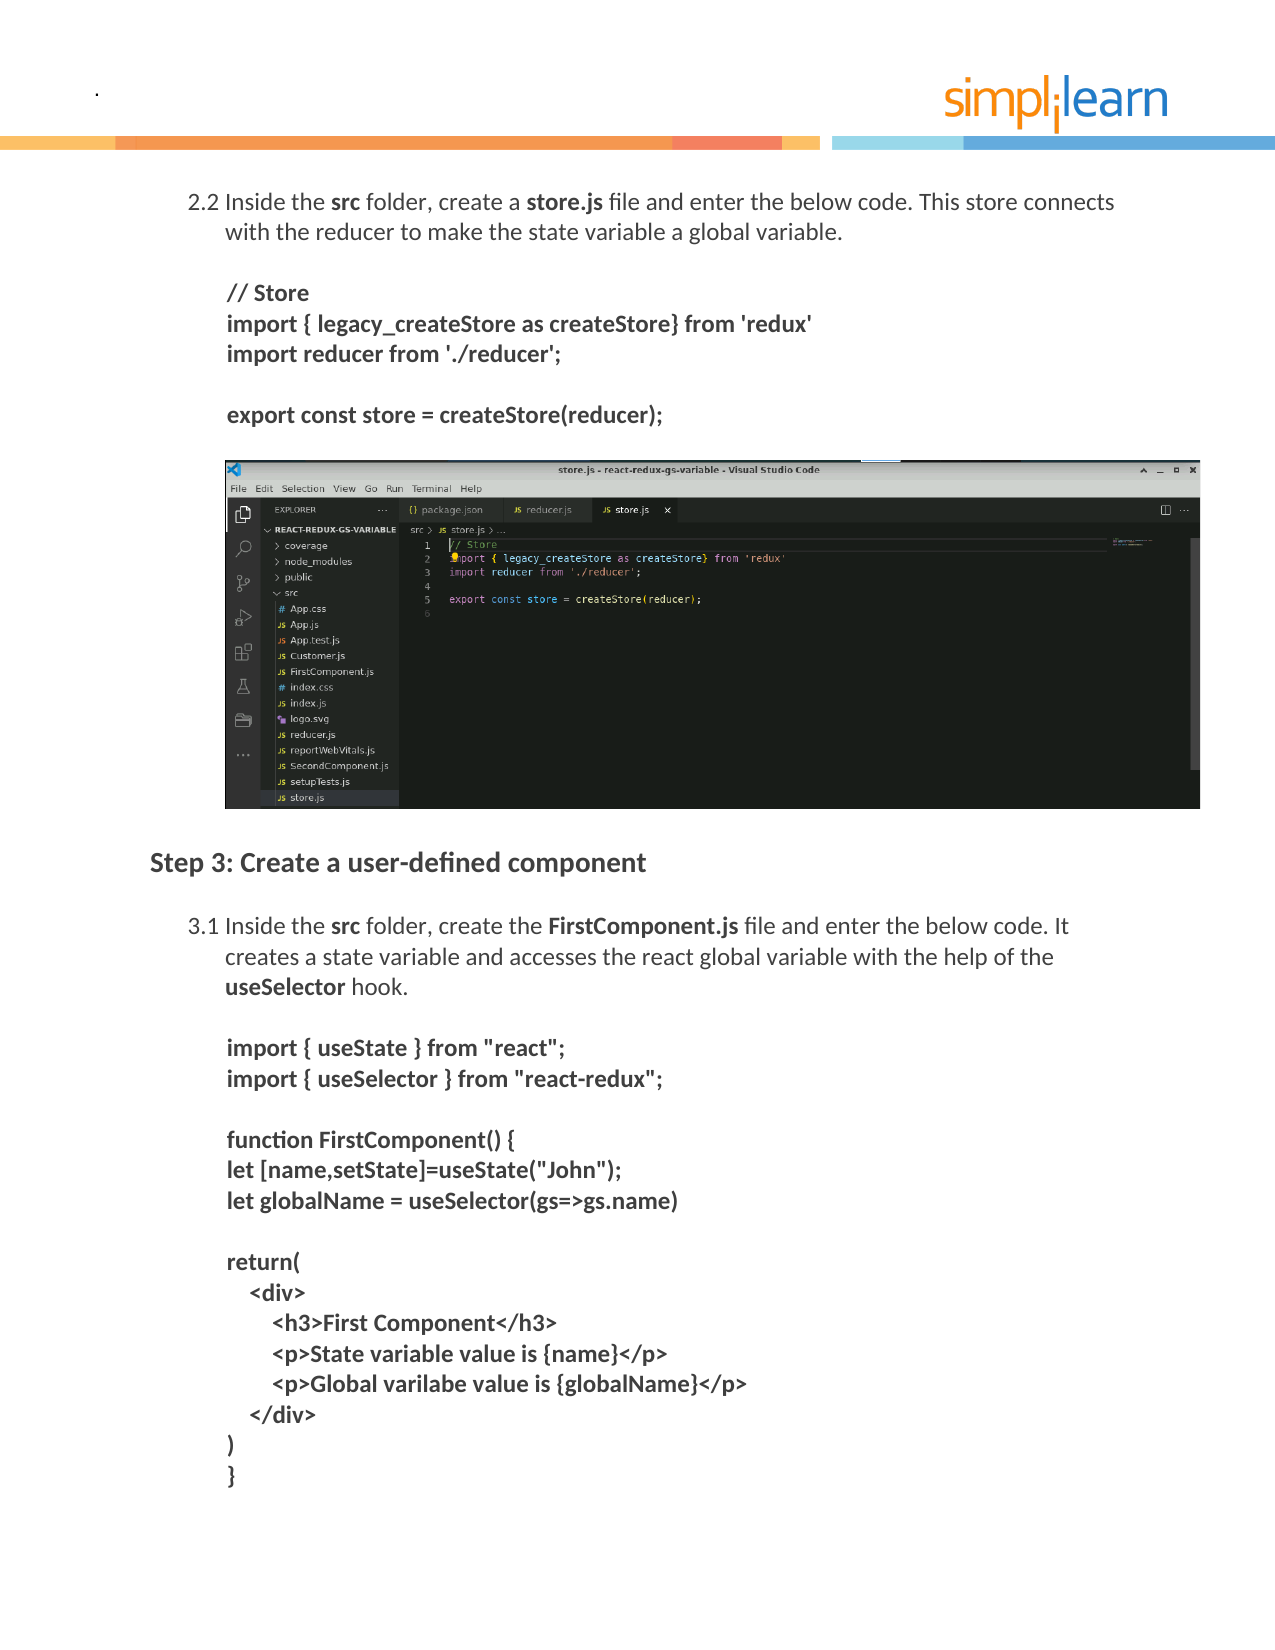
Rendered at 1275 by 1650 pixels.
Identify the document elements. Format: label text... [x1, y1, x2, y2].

text import { useState } from "react"; [227, 1032, 1125, 1063]
text import reducer from './reducer'; [227, 338, 1125, 369]
text // Store [227, 277, 1125, 308]
picture [225, 460, 1200, 809]
text let [name,setState]=useState("John"); [227, 1154, 1125, 1185]
text <div> [227, 1277, 1125, 1307]
picture [0, 75, 1275, 150]
text <h3>First Component</h3> [227, 1307, 1125, 1338]
text let globalName = useSelector(gs=>gs.name) [227, 1185, 1125, 1216]
text import { useSelector } from "react-redux"; [227, 1063, 1125, 1093]
text <p>Global varilabe value is {globalName}</p> [227, 1368, 1125, 1399]
text return( [227, 1246, 1125, 1277]
text import { legacy_createStore as createStore} from 'redux' [227, 308, 1125, 338]
list Inside the src folder, create a store.js file and enter the below code. This store connects with the reducer to make the state variable a global variable. [187, 186, 1125, 247]
text function FirstComponent() { [227, 1124, 1125, 1154]
text } [227, 1460, 1125, 1490]
text <p>State variable value is {name}</p> [227, 1338, 1125, 1368]
text ) [227, 1429, 1125, 1460]
text export const store = createStore(reducer); [227, 399, 1125, 430]
text Step 3: Create a user-defined component [150, 844, 1125, 880]
list Inside the src folder, create the FirstComponent.js file and enter the below code. It creates a state variable and accesses the react global variable with the help of the useSelector hook. [187, 910, 1125, 1002]
text </div> [227, 1399, 1125, 1429]
